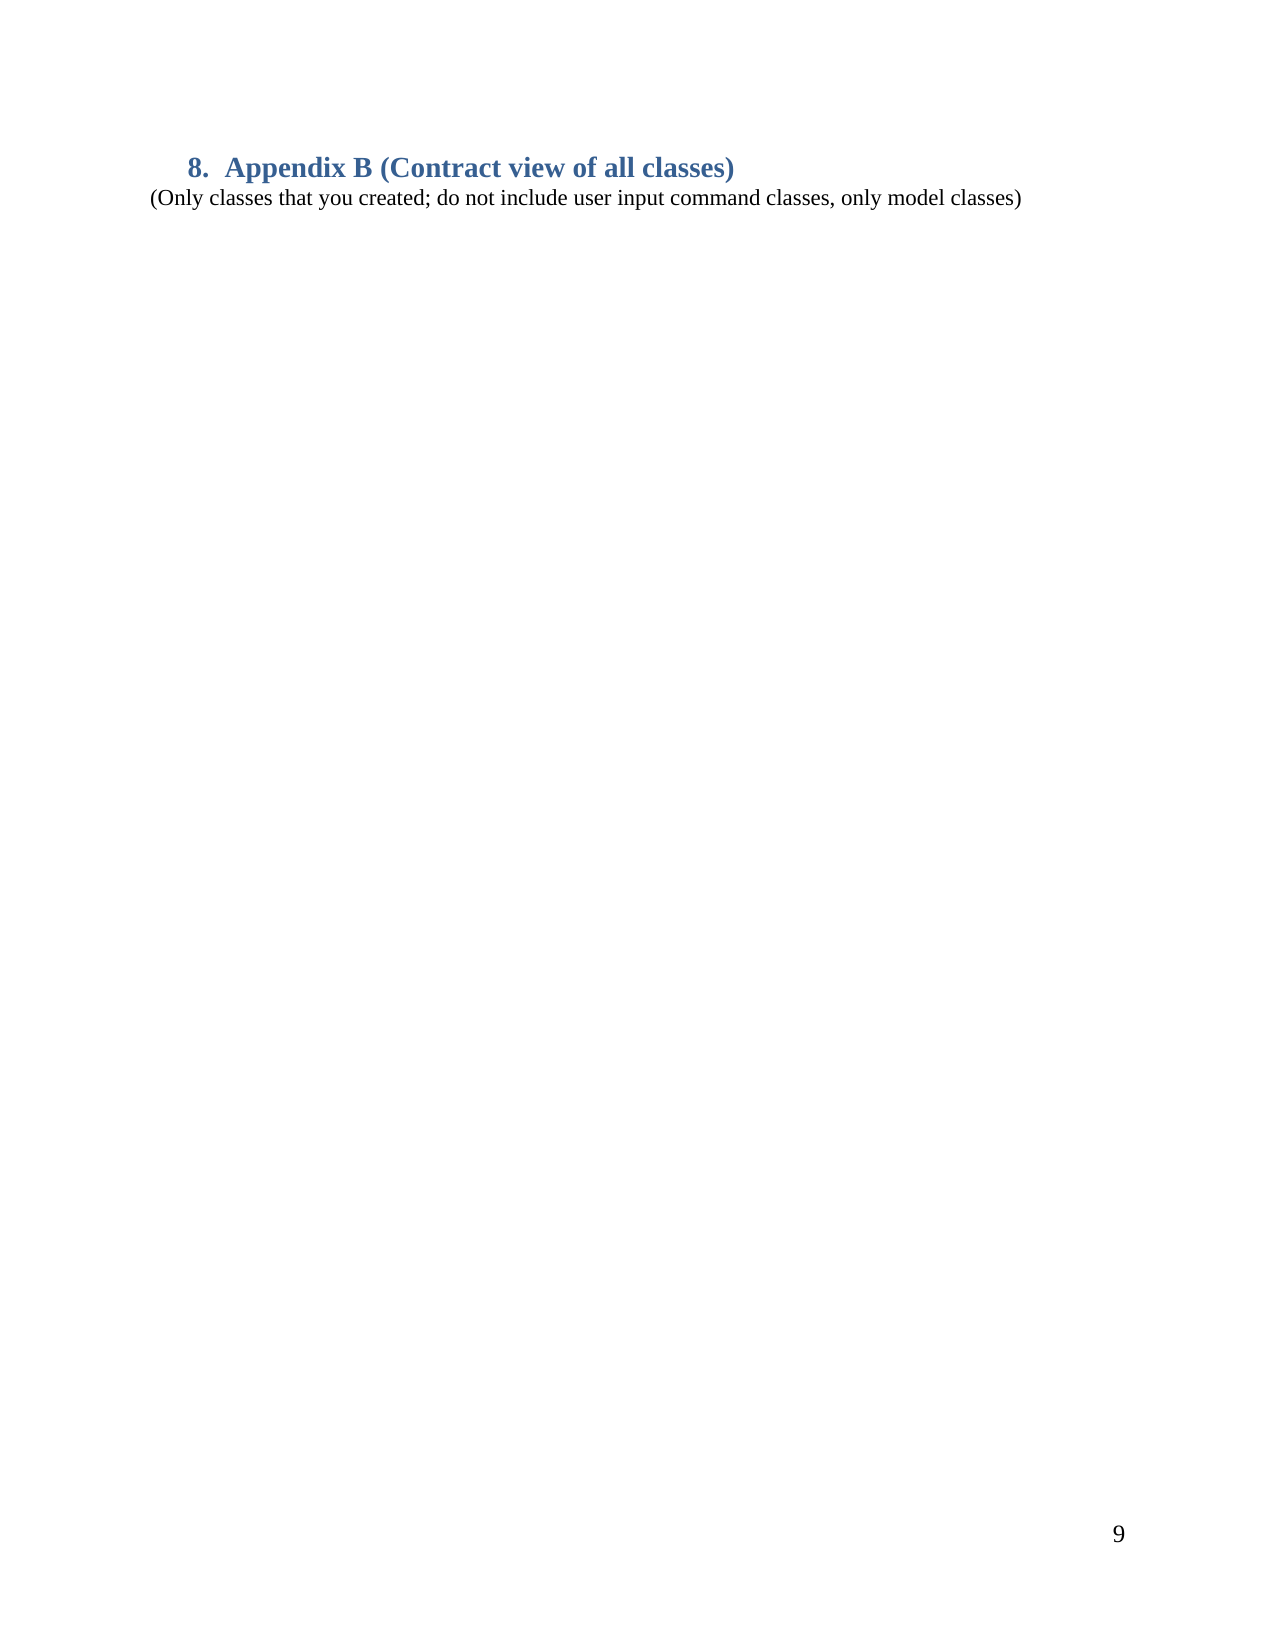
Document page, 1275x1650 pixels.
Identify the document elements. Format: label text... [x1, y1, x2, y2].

text (Only classes that you created; do not include user input command classes, only model classes) [150, 183, 1125, 210]
subtitle Appendix B (Contract view of all classes) [187, 150, 1125, 183]
